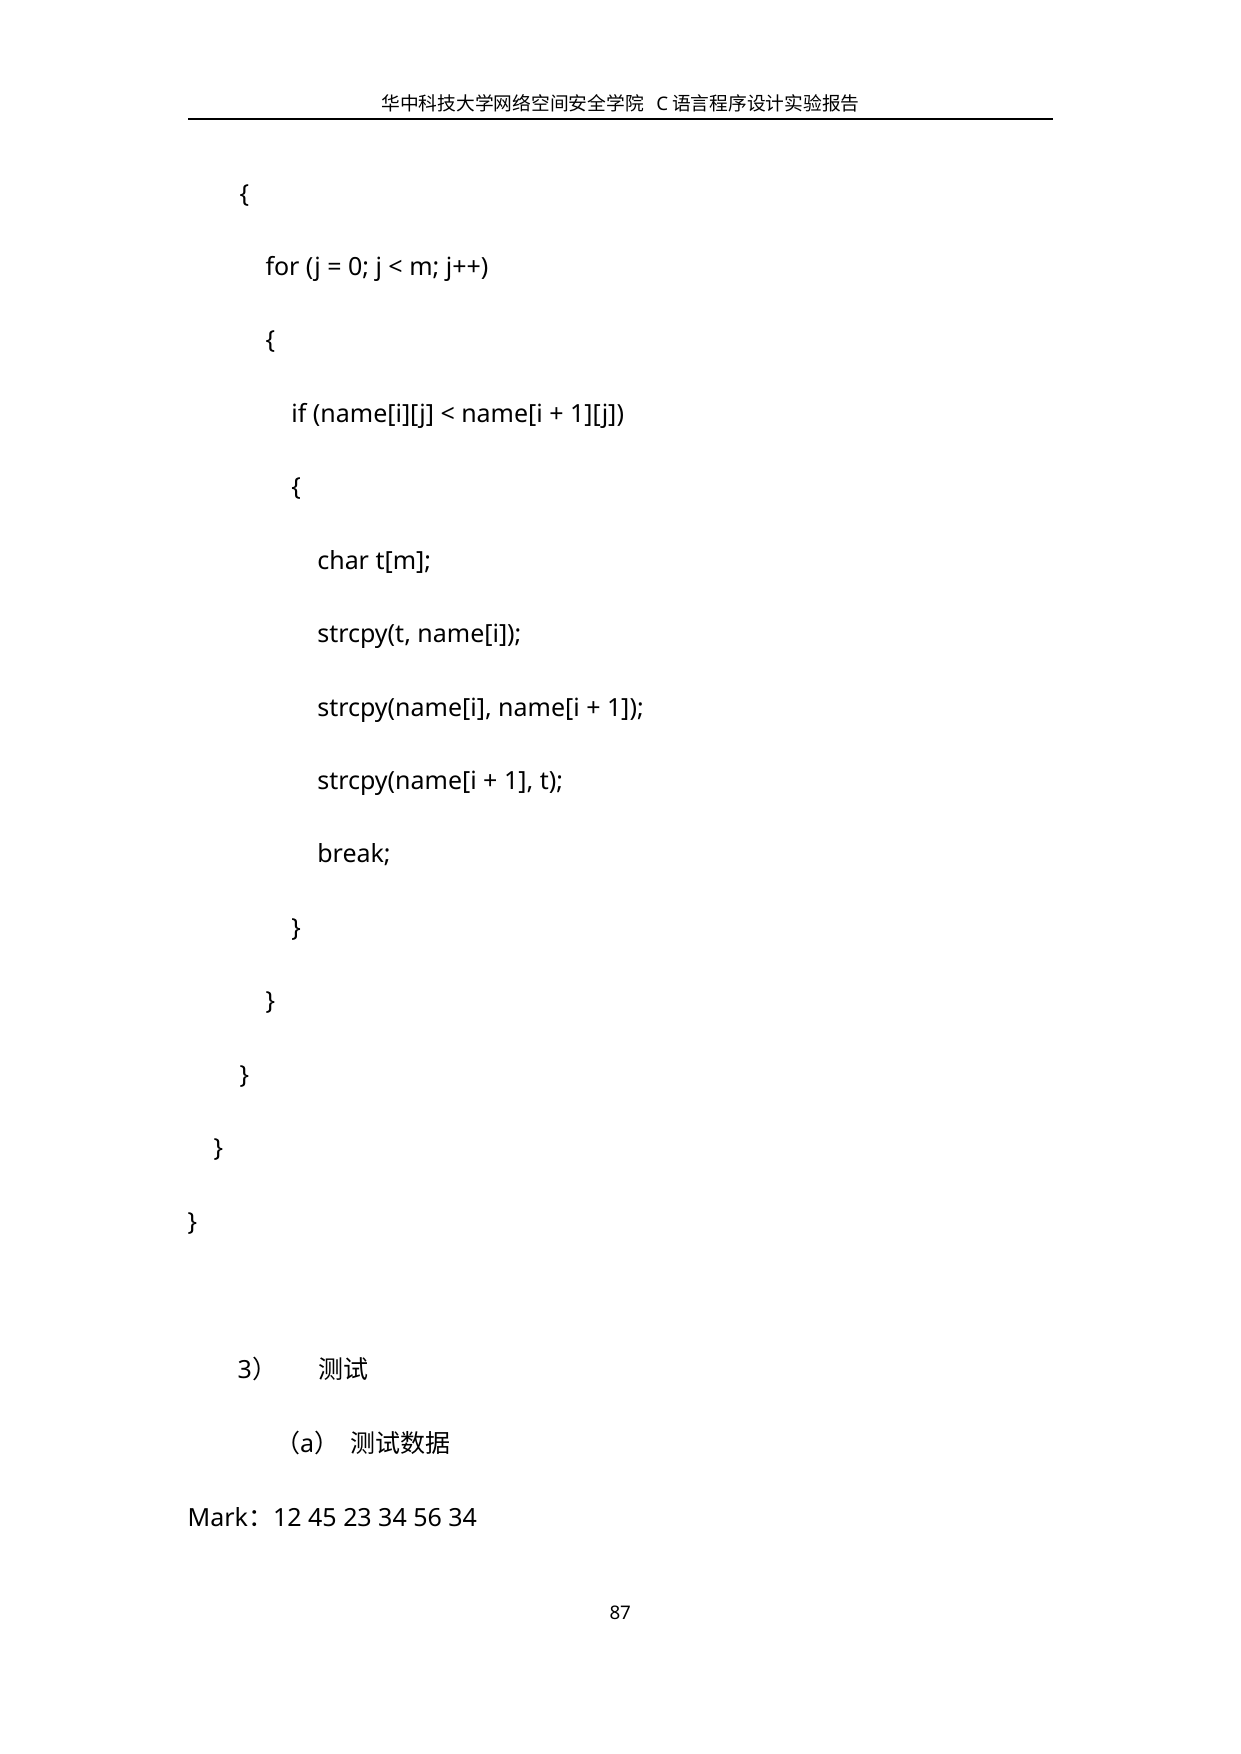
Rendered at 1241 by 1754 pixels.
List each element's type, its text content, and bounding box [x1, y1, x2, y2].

text strcpy(name[i + 1], t); [187, 747, 1053, 812]
text { [187, 307, 1053, 372]
text break; [187, 821, 1053, 886]
text } [187, 1188, 1053, 1253]
text char t[m]; [187, 527, 1053, 592]
text strcpy(name[i], name[i + 1]); [187, 674, 1053, 739]
text { [187, 453, 1053, 518]
text strcpy(t, name[i]); [187, 600, 1053, 665]
list 测试 [237, 1335, 1053, 1400]
text if (name[i][j] < name[i + 1][j]) [187, 380, 1053, 445]
text } [187, 1114, 1053, 1179]
list 测试数据 [275, 1409, 1053, 1474]
text Mark：12 45 23 34 56 34 [187, 1483, 1053, 1548]
text } [187, 1041, 1053, 1106]
text } [187, 894, 1053, 959]
text { [187, 160, 1053, 225]
text } [187, 968, 1053, 1033]
text for (j = 0; j < m; j++) [187, 233, 1053, 298]
